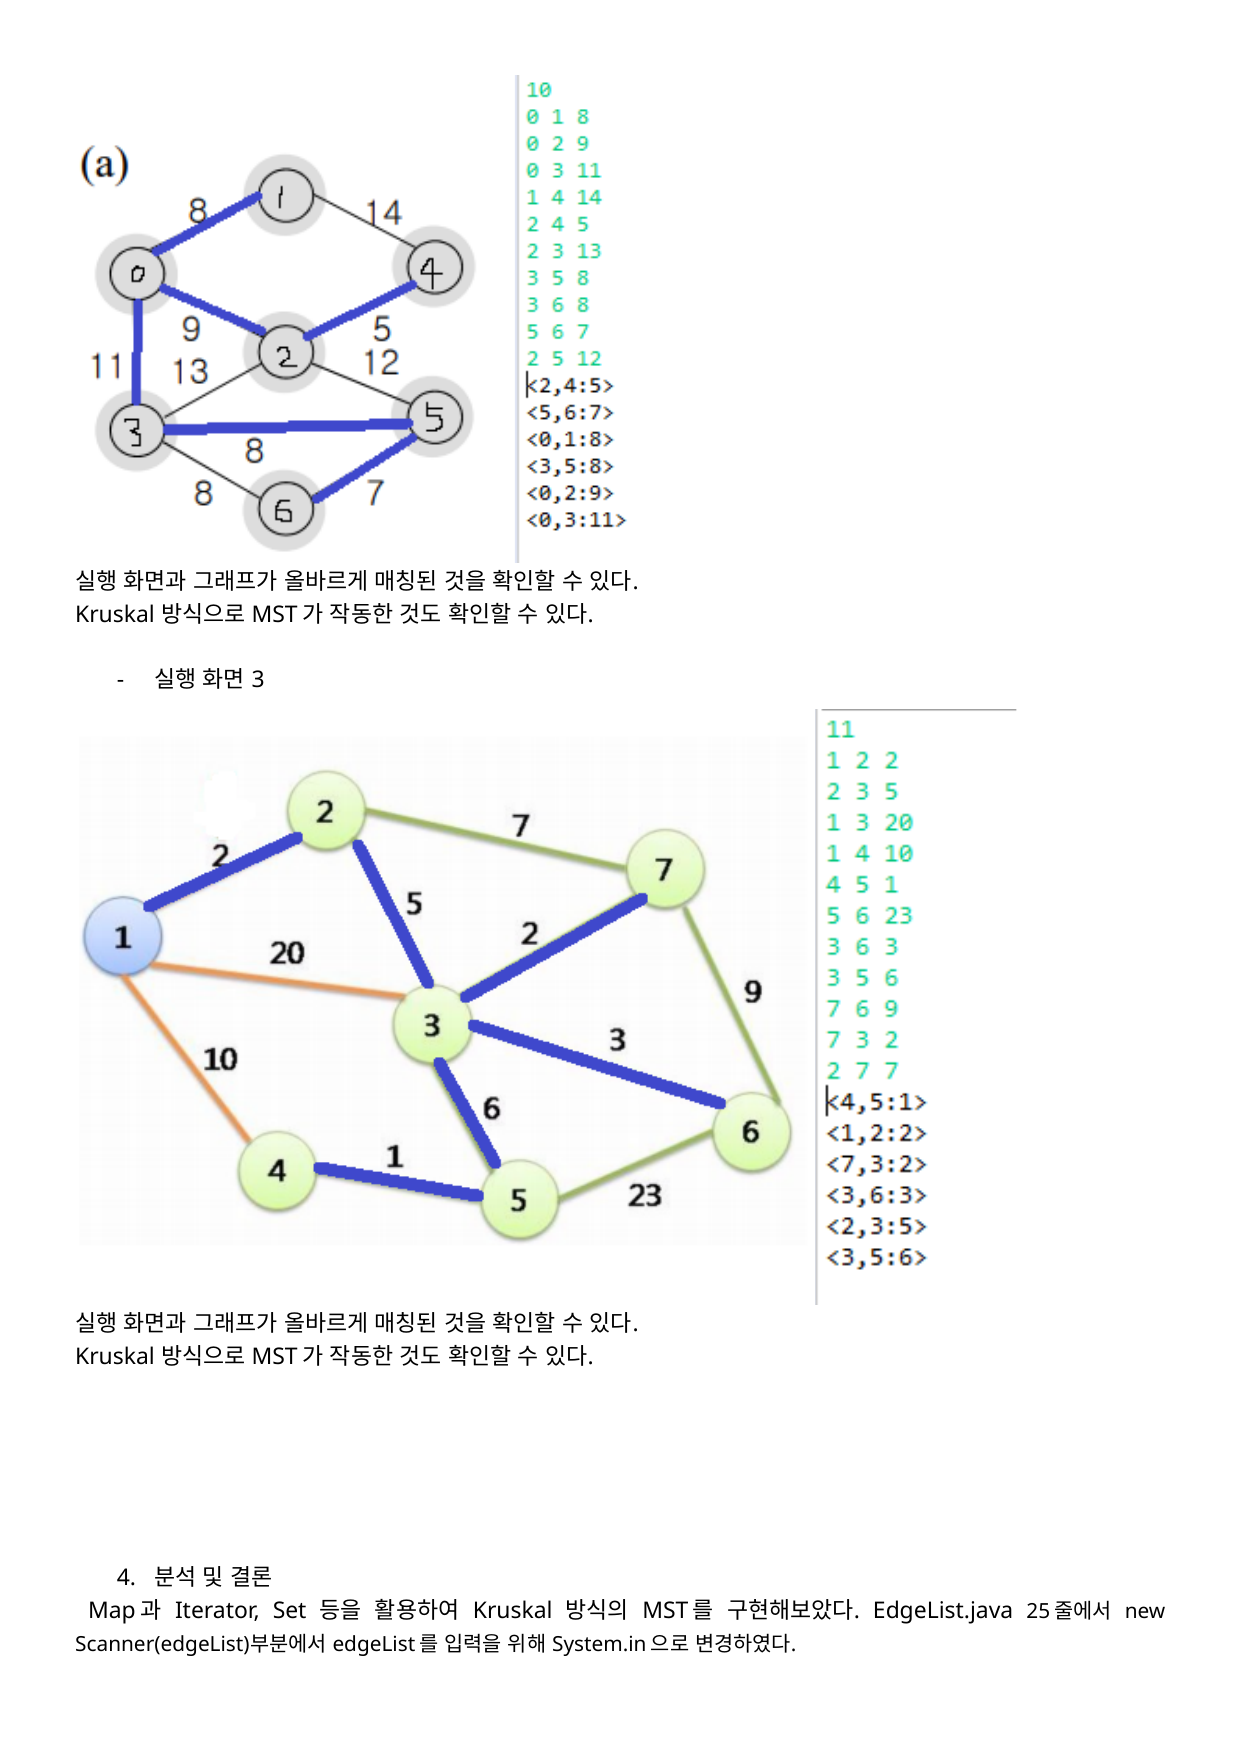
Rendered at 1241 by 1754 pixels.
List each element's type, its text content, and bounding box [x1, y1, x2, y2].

list 분석 및 결론 [117, 1559, 1165, 1592]
text 실행 화면과 그래프가 올바르게 매칭된 것을 확인할 수 있다. [75, 563, 1165, 596]
text 실행 화면과 그래프가 올바르게 매칭된 것을 확인할 수 있다. [75, 1304, 1165, 1338]
text Kruskal 방식으로 MST가 작동한 것도 확인할 수 있다. [75, 596, 1165, 629]
picture [75, 693, 1017, 1305]
text Kruskal 방식으로 MST가 작동한 것도 확인할 수 있다. [75, 1338, 1165, 1371]
text Map과 Iterator, Set 등을 활용하여 Kruskal 방식의 MST를 구현해보았다. EdgeList.java 25줄에서 new Scanner(edgeList)부분에서 edgeList를 입력을 위해 System.in으로 변경하였다. [75, 1592, 1165, 1658]
list 실행 화면 3 [117, 661, 1165, 694]
picture [75, 75, 681, 563]
